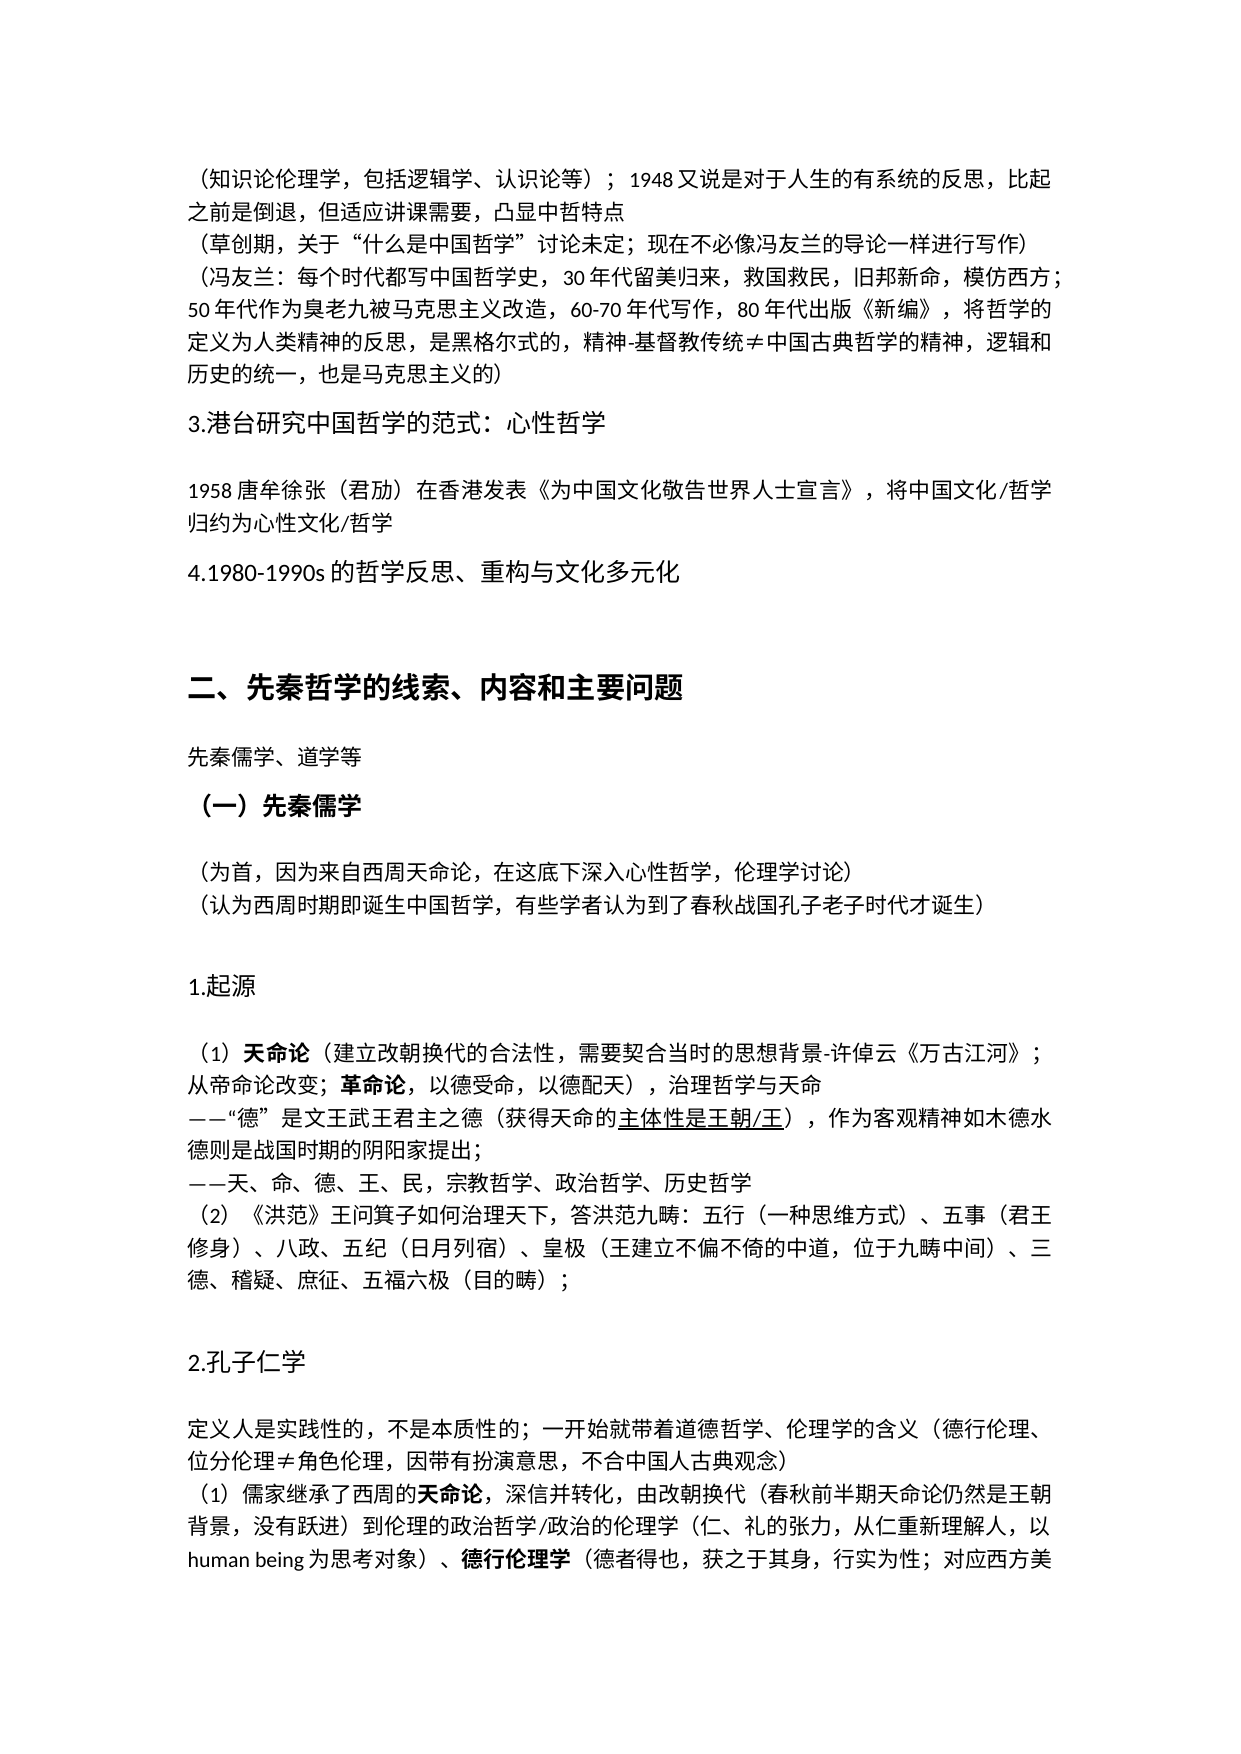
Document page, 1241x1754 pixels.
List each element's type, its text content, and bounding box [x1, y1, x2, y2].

text ——“德”是文王武王君主之德（获得天命的主体性是王朝/王），作为客观精神如木德水德则是战国时期的阴阳家提出； [187, 1101, 1053, 1166]
text （为首，因为来自西周天命论，在这底下深入心性哲学，伦理学讨论） [187, 855, 1053, 887]
text （认为西周时期即诞生中国哲学，有些学者认为到了春秋战国孔子老子时代才诞生） [187, 887, 1053, 920]
subtitle 4.1980-1990s的哲学反思、重构与文化多元化 [187, 538, 1053, 603]
text （1）天命论（建立改朝换代的合法性，需要契合当时的思想背景-许倬云《万古江河》；从帝命论改变；革命论，以德受命，以德配天），治理哲学与天命 [187, 1036, 1053, 1101]
text 先秦儒学、道学等 [187, 739, 1053, 772]
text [187, 162, 1053, 227]
subtitle 二、先秦哲学的线索、内容和主要问题 [187, 653, 1053, 718]
text （2）《洪范》王问箕子如何治理天下，答洪范九畴：五行（一种思维方式）、五事（君王修身）、八政、五纪（日月列宿）、皇极（王建立不偏不倚的中道，位于九畴中间）、三德、稽疑、庶征、五福六极（目的畴）； [187, 1198, 1053, 1296]
subtitle 1.起源 [187, 952, 1053, 1017]
text （草创期，关于“什么是中国哲学”讨论未定；现在不必像冯友兰的导论一样进行写作） [187, 227, 1053, 259]
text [187, 1476, 1053, 1574]
subtitle 2.孔子仁学 [187, 1328, 1053, 1393]
text ——天、命、德、王、民，宗教哲学、政治哲学、历史哲学 [187, 1166, 1053, 1198]
subtitle 3.港台研究中国哲学的范式：心性哲学 [187, 389, 1053, 454]
text 定义人是实践性的，不是本质性的；一开始就带着道德哲学、伦理学的含义（德行伦理、位分伦理≠角色伦理，因带有扮演意思，不合中国人古典观念） [187, 1411, 1053, 1476]
subtitle （一）先秦儒学 [187, 772, 1053, 837]
text （冯友兰：每个时代都写中国哲学史，30年代留美归来，救国救民，旧邦新命，模仿西方；50年代作为臭老九被马克思主义改造，60-70年代写作，80年代出版《新编》，将哲学的定义为人类精神的反思，是黑格尔式的，精神-基督教传统≠中国古典哲学的精神，逻辑和历史的统一，也是马克思主义的） [187, 259, 1053, 389]
text 1958唐牟徐张（君劢）在香港发表《为中国文化敬告世界人士宣言》，将中国文化/哲学归约为心性文化/哲学 [187, 473, 1053, 538]
